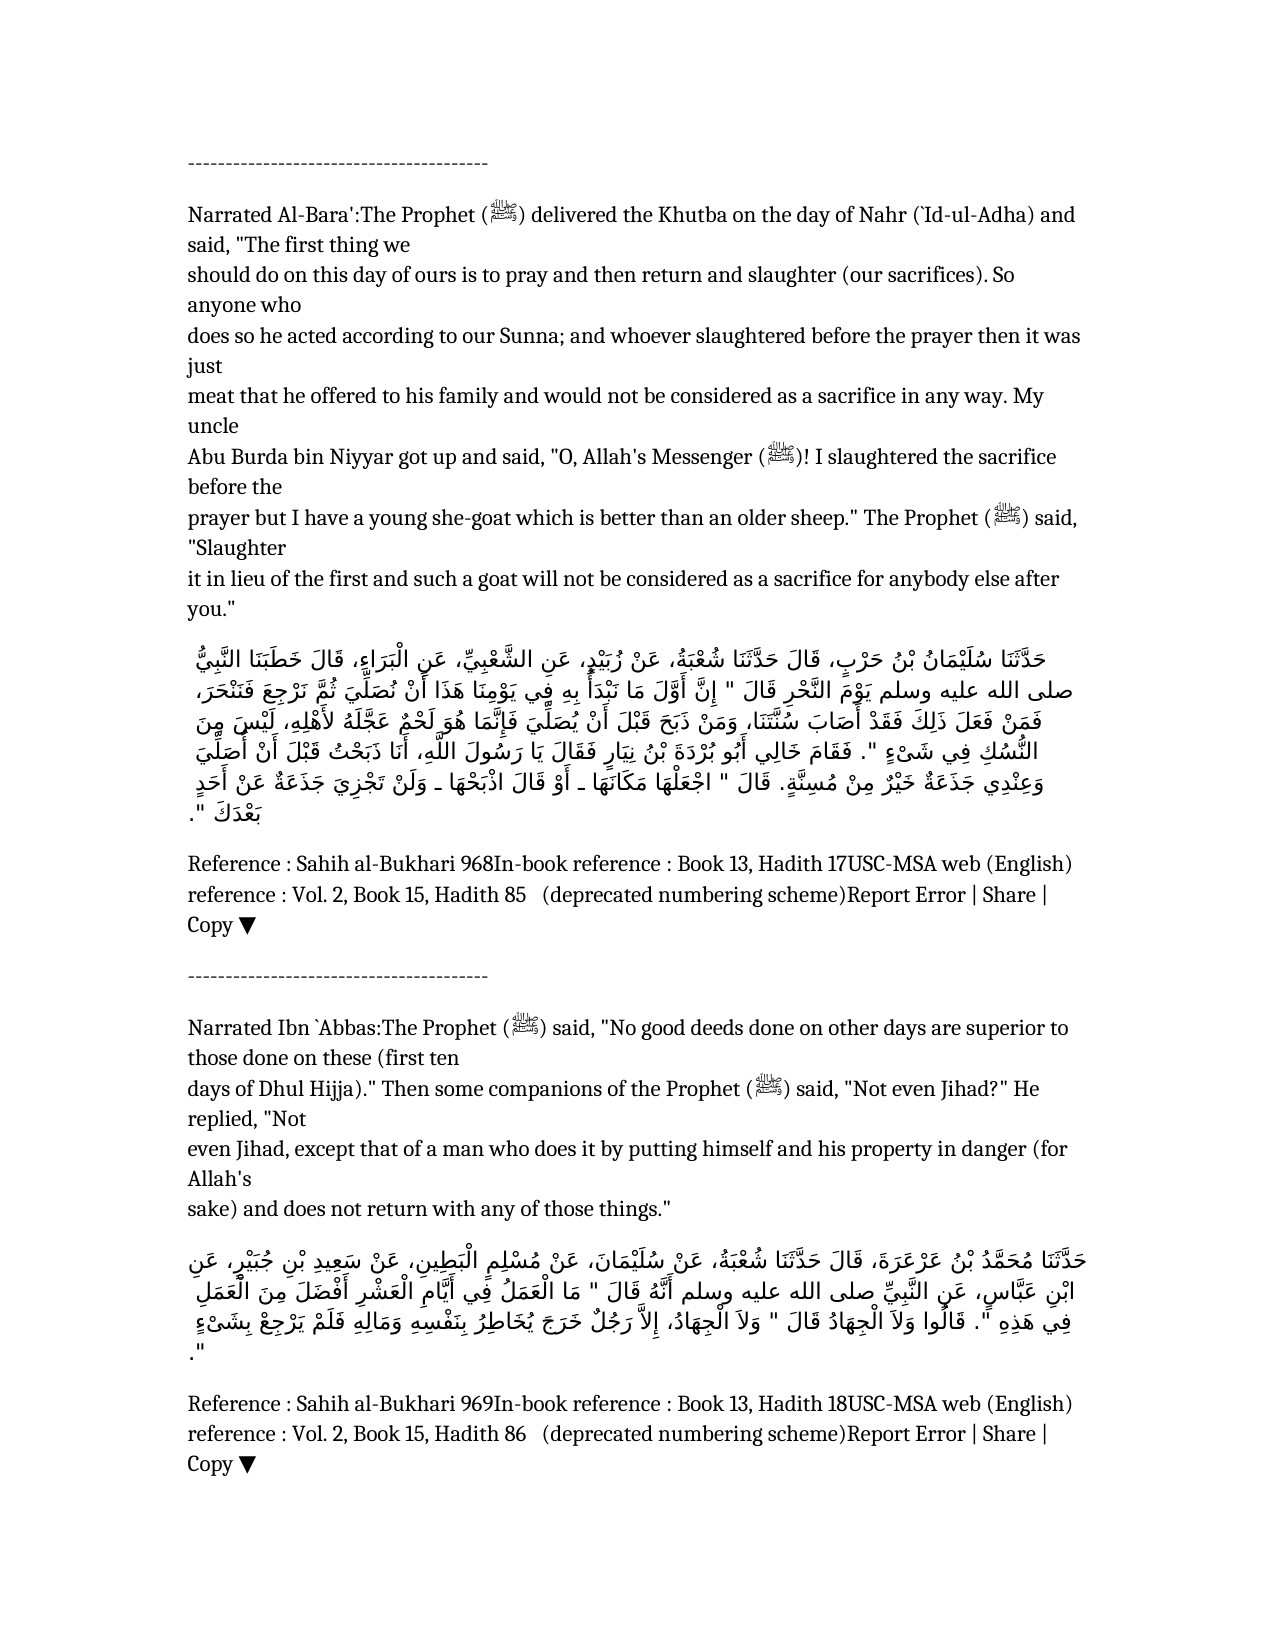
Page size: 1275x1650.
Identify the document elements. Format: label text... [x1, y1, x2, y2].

text Narrated Al-Bara':The Prophet (ﷺ) delivered the Khutba on the day of Nahr (`Id-ul-Adha) and said, "The first thing we should do on this day of ours is to pray and then return and slaughter (our sacrifices). So anyone who does so he acted according to our Sunna; and whoever slaughtered before the prayer then it was just meat that he offered to his family and would not be considered as a sacrifice in any way. My uncle Abu Burda bin Niyyar got up and said, "O, Allah's Messenger (ﷺ)! I slaughtered the sacrifice before the prayer but I have a young she-goat which is better than an older sheep." The Prophet (ﷺ) said, "Slaughter it in lieu of the first and such a goat will not be considered as a sacrifice for anybody else after you." [187, 201, 1087, 622]
text ---------------------------------------- [187, 150, 1087, 176]
text حَدَّثَنَا سُلَيْمَانُ بْنُ حَرْبٍ، قَالَ حَدَّثَنَا شُعْبَةُ، عَنْ زُبَيْدٍ، عَنِ الشَّعْبِيِّ، عَنِ الْبَرَاءِ، قَالَ خَطَبَنَا النَّبِيُّ صلى الله عليه وسلم يَوْمَ النَّحْرِ قَالَ ‏"‏ إِنَّ أَوَّلَ مَا نَبْدَأُ بِهِ فِي يَوْمِنَا هَذَا أَنْ نُصَلِّيَ ثُمَّ نَرْجِعَ فَنَنْحَرَ، فَمَنْ فَعَلَ ذَلِكَ فَقَدْ أَصَابَ سُنَّتَنَا، وَمَنْ ذَبَحَ قَبْلَ أَنْ يُصَلِّيَ فَإِنَّمَا هُوَ لَحْمٌ عَجَّلَهُ لأَهْلِهِ، لَيْسَ مِنَ النُّسُكِ فِي شَىْءٍ ‏"‏‏.‏ فَقَامَ خَالِي أَبُو بُرْدَةَ بْنُ نِيَارٍ فَقَالَ يَا رَسُولَ اللَّهِ، أَنَا ذَبَحْتُ قَبْلَ أَنْ أُصَلِّيَ وَعِنْدِي جَذَعَةٌ خَيْرٌ مِنْ مُسِنَّةٍ‏.‏ قَالَ ‏"‏ اجْعَلْهَا مَكَانَهَا ـ أَوْ قَالَ اذْبَحْهَا ـ وَلَنْ تَجْزِيَ جَذَعَةٌ عَنْ أَحَدٍ بَعْدَكَ ‏"‏‏.‏ [187, 647, 1087, 826]
text Reference : Sahih al-Bukhari 968In-book reference : Book 13, Hadith 17USC-MSA web (English) reference : Vol. 2, Book 15, Hadith 85 (deprecated numbering scheme)Report Error | Share | Copy ▼ [187, 851, 1087, 938]
text ---------------------------------------- [187, 963, 1087, 989]
text حَدَّثَنَا مُحَمَّدُ بْنُ عَرْعَرَةَ، قَالَ حَدَّثَنَا شُعْبَةُ، عَنْ سُلَيْمَانَ، عَنْ مُسْلِمٍ الْبَطِينِ، عَنْ سَعِيدِ بْنِ جُبَيْرٍ، عَنِ ابْنِ عَبَّاسٍ، عَنِ النَّبِيِّ صلى الله عليه وسلم أَنَّهُ قَالَ ‏"‏ مَا الْعَمَلُ فِي أَيَّامِ الْعَشْرِ أَفْضَلَ مِنَ الْعَمَلِ فِي هَذِهِ ‏"‏‏.‏ قَالُوا وَلاَ الْجِهَادُ قَالَ ‏"‏ وَلاَ الْجِهَادُ، إِلاَّ رَجُلٌ خَرَجَ يُخَاطِرُ بِنَفْسِهِ وَمَالِهِ فَلَمْ يَرْجِعْ بِشَىْءٍ ‏"‏‏.‏ [187, 1247, 1087, 1366]
text Narrated Ibn `Abbas:The Prophet (ﷺ) said, "No good deeds done on other days are superior to those done on these (first ten days of Dhul Hijja)." Then some companions of the Prophet (ﷺ) said, "Not even Jihad?" He replied, "Not even Jihad, except that of a man who does it by putting himself and his property in danger (for Allah's sake) and does not return with any of those things." [187, 1014, 1087, 1223]
text Reference : Sahih al-Bukhari 969In-book reference : Book 13, Hadith 18USC-MSA web (English) reference : Vol. 2, Book 15, Hadith 86 (deprecated numbering scheme)Report Error | Share | Copy ▼ [187, 1391, 1087, 1477]
